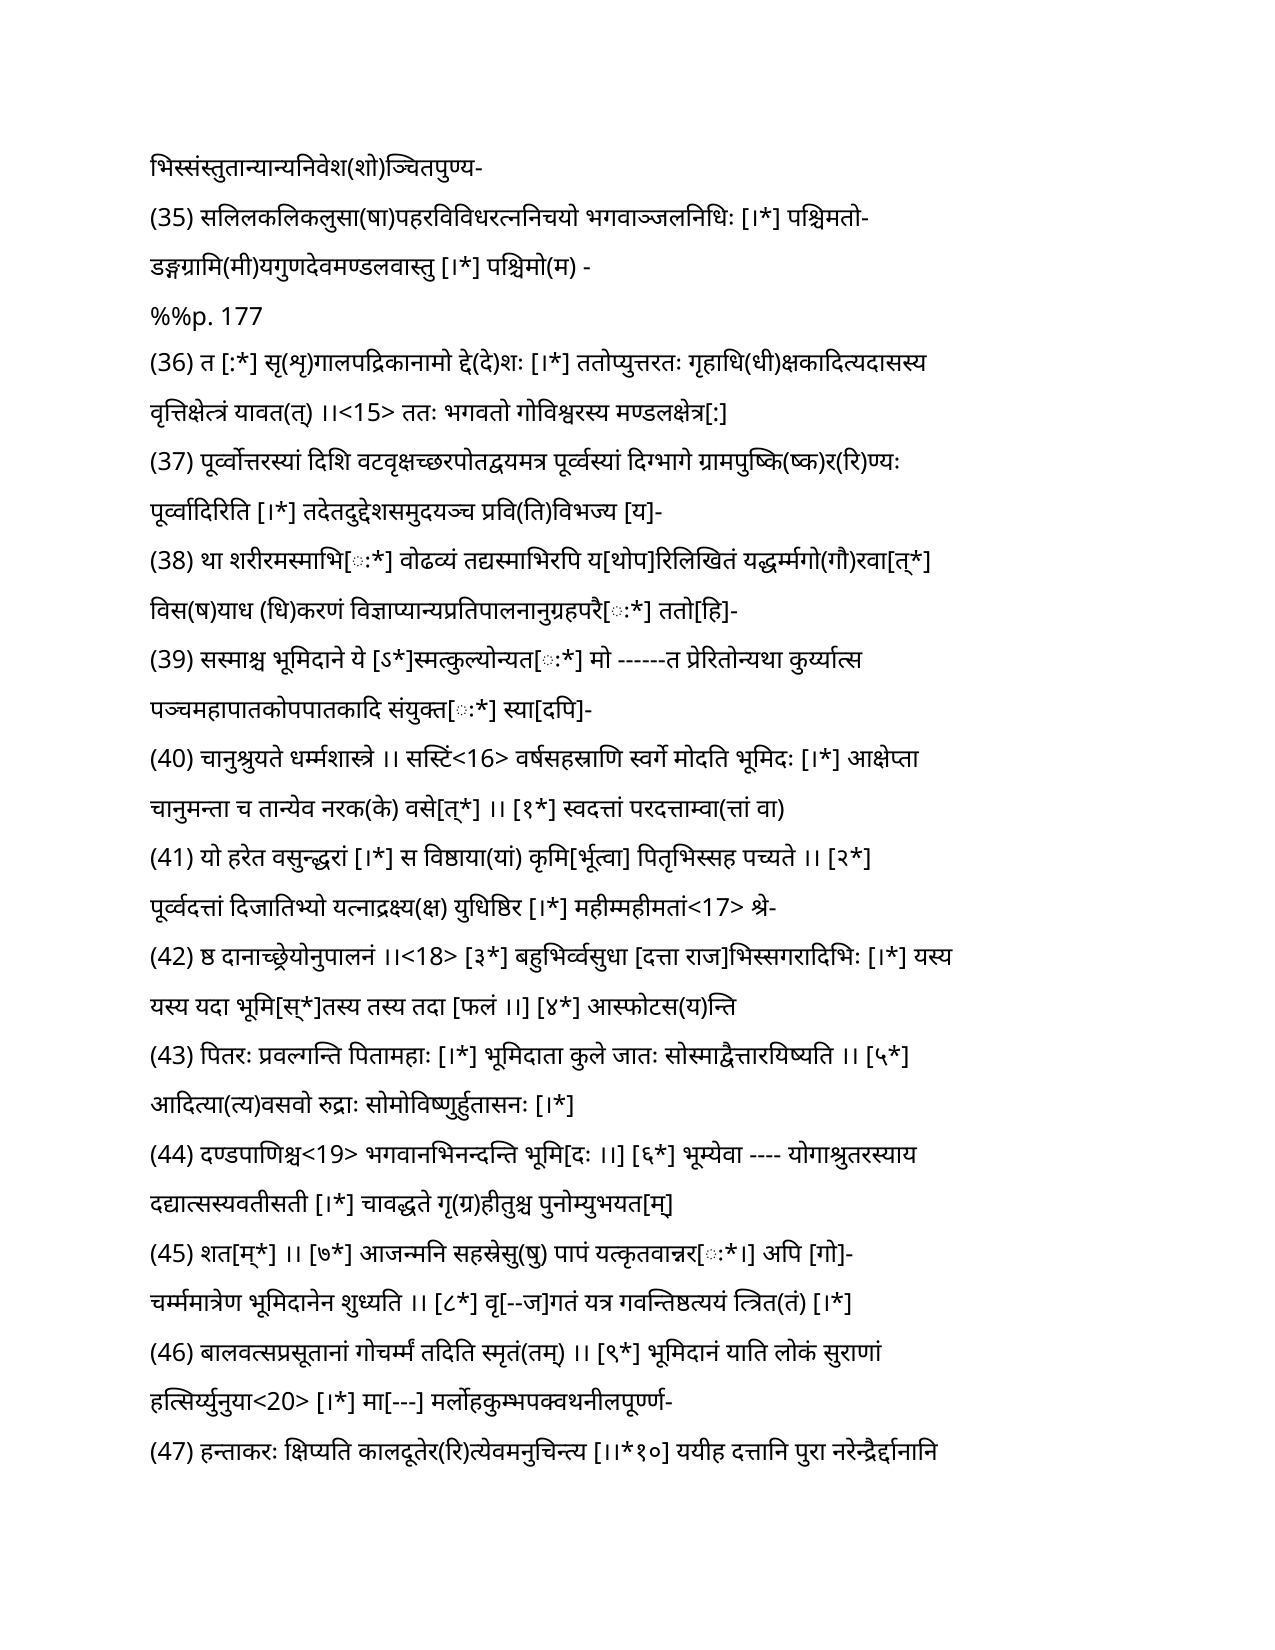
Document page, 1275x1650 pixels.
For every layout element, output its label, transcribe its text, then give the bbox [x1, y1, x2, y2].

text (44) दण्डपाणिश्च<19> भगवानभिनन्दन्ति भूमि[दः ।।] [६*] भूम्येवा ---- योगाश्रुतरस्याय [150, 1137, 1125, 1174]
text चानुमन्ता च तान्येव नरक(के) वसे[त्*] ।। [१*] स्वदत्तां परदत्ताम्वा(त्तां वा) [150, 790, 1125, 827]
text (41) यो हरेत वसुन्द्धरां [।*] स विष्ठाया(यां) कृमि[र्भूत्वा] पितृभिस्सह पच्यते ।। [२*] [150, 840, 1125, 877]
text आदित्या(त्य)वसवो रुद्राः सोमोविष्णुर्हुतासनः [।*] [150, 1087, 1125, 1124]
text विस(ष)याध (धि)करणं विज्ञाप्यान्यप्रतिपालनानुग्रहपरै[ः*] ततो[हि]- [150, 592, 1125, 629]
text चर्म्ममात्रेण भूमिदानेन शुध्यति ।। [८*] वृ[--ज]गतं यत्र गवन्तिष्ठत्ययं त्त्रित(तं) [।*] [150, 1285, 1125, 1322]
text यस्य यदा भूमि[स्*]तस्य तस्य तदा [फलं ।।] [४*] आस्फोटस(य)न्ति [150, 988, 1125, 1025]
text डङ्गग्रामि(मी)यगुणदेवमण्डलवास्तु [।*] पश्चिमो(म) - [150, 249, 1125, 286]
text पूर्व्वदत्तां दिजातिभ्यो यत्नाद्रक्ष्य(क्ष) युधिष्ठिर [।*] महीम्महीमतां<17> श्रे- [150, 889, 1125, 926]
text भिस्संस्तुतान्यान्यनिवेश(शो)ञ्चितपुण्य- [150, 150, 1125, 187]
text पञ्चमहापातकोपपातकादि संयुक्त[ः*] स्या[दपि]- [150, 691, 1125, 728]
text वृत्तिक्षेत्त्रं यावत(त्) ।।<15> ततः भगवतो गोविश्वरस्य मण्डलक्षेत्र[:] [150, 394, 1125, 431]
text (37) पूर्व्वोत्तरस्यां दिशि वटवृक्षच्छरपोतद्वयमत्र पूर्व्वस्यां दिग्भागे ग्रामपुष्कि(ष्क)र(रि)ण्यः [150, 444, 1125, 481]
text (35) सलिलकलिकलुसा(षा)पहरविविधरत्ननिचयो भगवाञ्जलनिधिः [।*] पश्चिमतो- [150, 199, 1125, 236]
text (46) बालवत्सप्रसूतानां गोचर्म्मं तदिति स्मृतं(तम्) ।। [९*] भूमिदानं याति लोकं सुराणां [150, 1334, 1125, 1372]
text (47) हन्ताकरः क्षिप्यति कालदूतेर(रि)त्येवमनुचिन्त्य [।।*१०] ययीह दत्तानि पुरा नरेन्द्रैर्द्दानानि [150, 1433, 1125, 1471]
text (40) चानुश्रुयते धर्म्मशास्त्रे ।। सस्टिं<16> वर्षसहस्राणि स्वर्गे मोदति भूमिदः [।*] आक्षेप्ता [150, 741, 1125, 778]
text (45) शत[म्*] ।। [७*] आजन्मनि सहस्रेसु(षु) पापं यत्कृतवान्नर[ः*।] अपि [गो]- [150, 1236, 1125, 1273]
text (38) था शरीरमस्माभि[ः*] वोढव्यं तद्यस्माभिरपि य[थोप]रिलिखितं यद्धर्म्मगो(गौ)रवा[त्*] [150, 543, 1125, 580]
text (36) त [:*] सृ(शृ)गालपद्रिकानामो द्दे(दे)शः [।*] ततोप्युत्तरतः गृहाधि(धी)क्षकादित्यदासस्य [150, 345, 1125, 382]
text (43) पितरः प्रवल्गन्ति पितामहाः [।*] भूमिदाता कुले जातः सोस्माद्वैत्तारयिष्यति ।। [५*] [150, 1038, 1125, 1075]
text पूर्व्वादिरिति [।*] तदेतदुद्देशसमुदयञ्च प्रवि(ति)विभज्य [य]- [150, 493, 1125, 530]
text (42) ष्ठ दानाच्छ्रेयोनुपालनं ।।<18> [३*] बहुभिर्व्वसुधा [दत्ता राज]भिस्सगरादिभिः [।*] यस्य [150, 939, 1125, 976]
text दद्यात्सस्यवतीसती [।*] चावद्धते गृ(ग्र)हीतुश्च पुनोम्युभयत[म्] [150, 1186, 1125, 1223]
text (39) सस्माश्च भूमिदाने ये [ऽ*]स्मत्कुल्योन्यत[ः*] मो ------त प्रेरितोन्यथा कुर्य्यात्स [150, 642, 1125, 679]
text %%p. 177 [150, 298, 1125, 332]
text हत्सिर्य्युनुया<20> [।*] मा[---] मर्लोहकुम्भपक्वथनीलपूर्ण्ण- [150, 1384, 1125, 1421]
